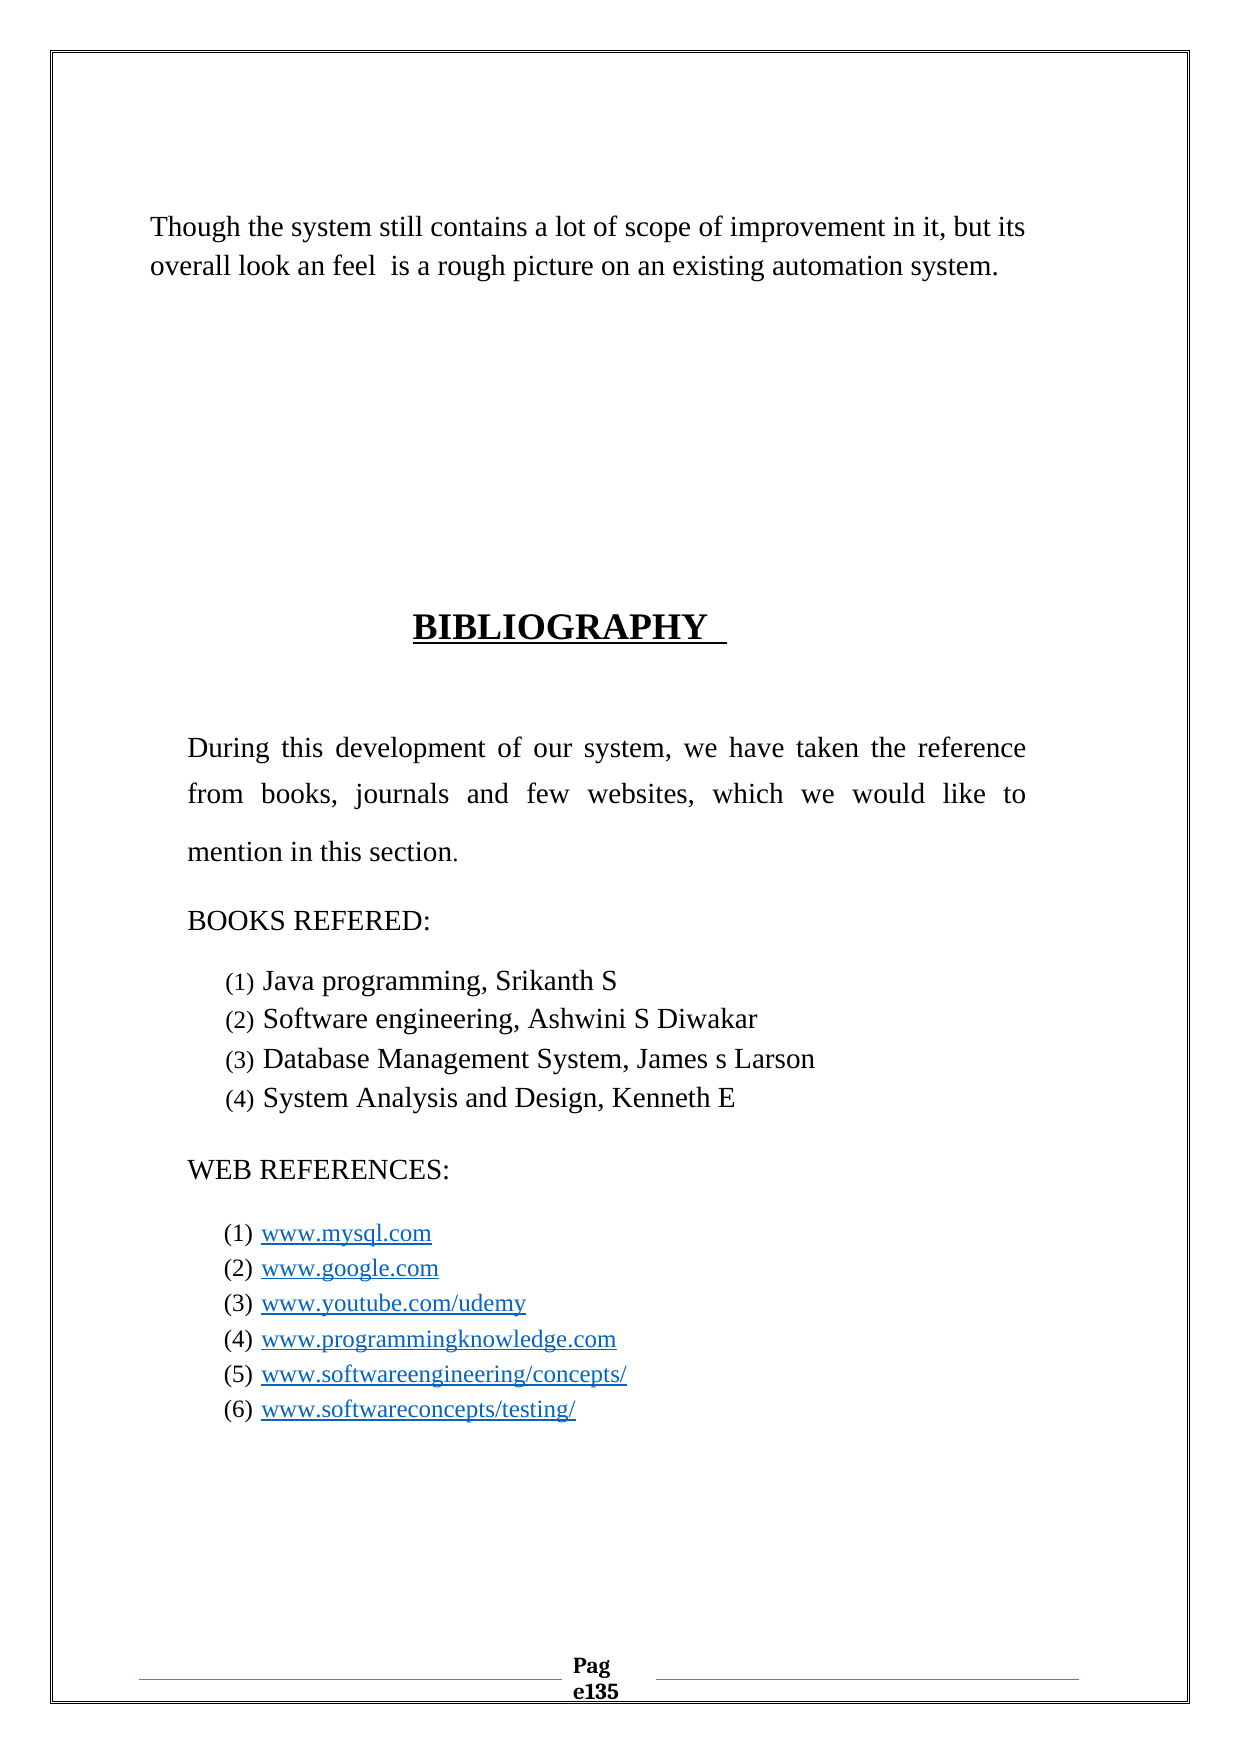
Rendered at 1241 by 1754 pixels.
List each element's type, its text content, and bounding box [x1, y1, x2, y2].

list www.softwareconcepts/testing/ [223, 1393, 1090, 1424]
list www.programmingknowledge.com [223, 1323, 1090, 1353]
list Database Management System, James s Larson [225, 1040, 1028, 1075]
text Though the system still contains a lot of scope of improvement in it, but its overall look an feel is a rough picture on an existing automation system. [150, 209, 1090, 281]
text WEB REFERENCES: [187, 1152, 1090, 1185]
list Software engineering, Ashwini S Diwakar [225, 1000, 1028, 1036]
list www.youtube.com/udemy [223, 1287, 1090, 1318]
list Java programming, Srikanth S [225, 963, 1028, 996]
list www.mysql.com [223, 1218, 1090, 1247]
list www.softwareengineering/concepts/ [223, 1358, 1090, 1389]
list www.google.com [223, 1252, 1090, 1282]
text During this development of our system, we have taken the reference from books, journals and few websites, which we would like to mention in this section. [187, 730, 1028, 869]
subtitle BIBLIOGRAPHY [150, 605, 1090, 648]
list System Analysis and Design, Kenneth E [225, 1079, 1028, 1115]
text BOOKS REFERED: [187, 903, 1090, 937]
